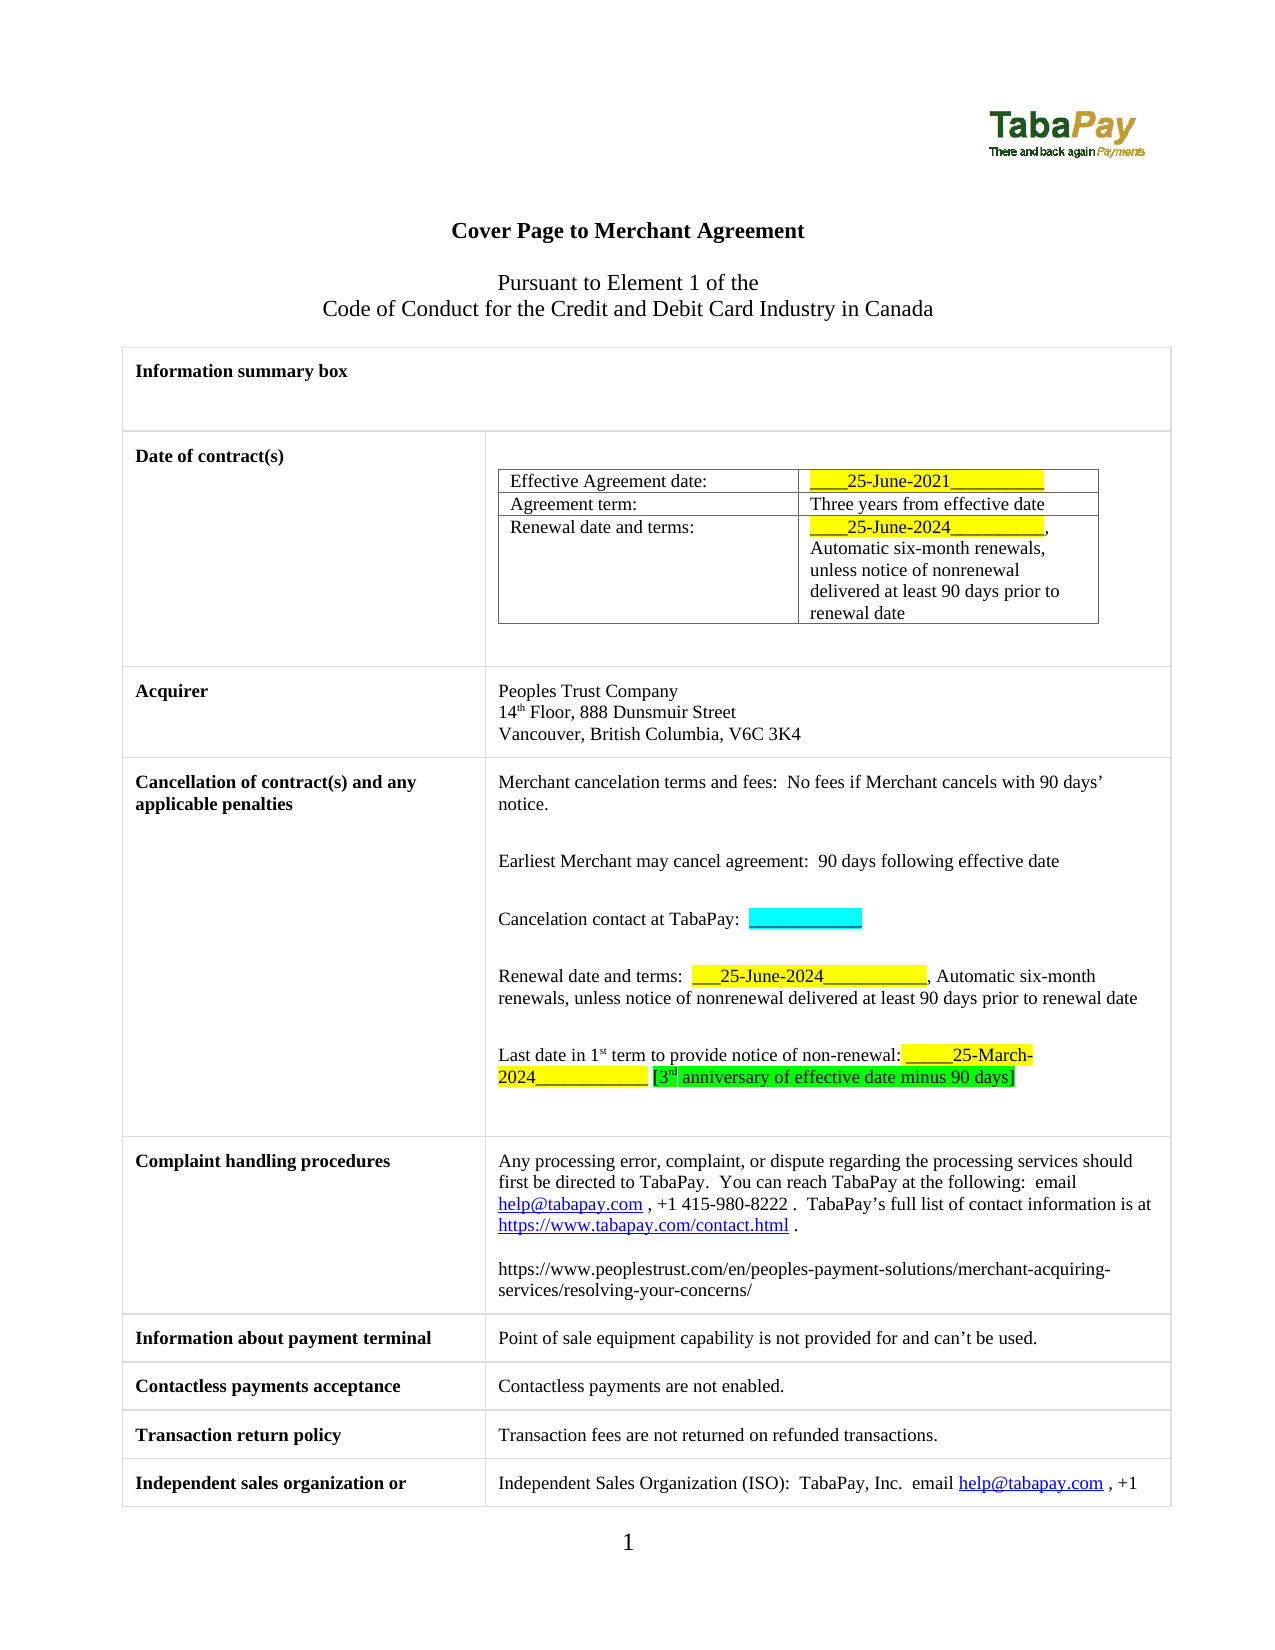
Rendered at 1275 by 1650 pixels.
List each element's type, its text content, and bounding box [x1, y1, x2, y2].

picture [982, 105, 1152, 163]
table_cell Complaint handling procedures [123, 1137, 485, 1313]
table_cell Contactless payments are not enabled. [486, 1363, 1170, 1409]
table_cell Cancellation of contract(s) and any applicable penalties [123, 758, 485, 1136]
table_cell Information about payment terminal [123, 1315, 485, 1361]
text Pursuant to Element 1 of the Code of Conduct for the Credit and Debit Card Industry in Canada [122, 269, 1134, 321]
table_header Information summary box [123, 348, 1170, 430]
table_cell Date of contract(s) [123, 432, 485, 666]
table_cell Merchant cancelation terms and fees: No fees if Merchant cancels with 90 days’ notice. Earliest Merchant may cancel agreement: 90 days following effective date Cancelation contact at TabaPay: ____________ Renewal date and terms: ___25-June-2024___________, Automatic six-month renewals, unless notice of nonrenewal delivered at least 90 days prior to renewal date Last date in 1st term to provide notice of non-renewal: _____25-March-2024____________ [3rd anniversary of effective date minus 90 days] [486, 758, 1170, 1136]
table_cell [486, 432, 1170, 666]
table_cell Independent sales organization or referral agent (where applicable) [123, 1459, 485, 1506]
text Cover Page to Merchant Agreement [122, 217, 1134, 244]
table_cell Transaction fees are not returned on refunded transactions. [486, 1411, 1170, 1457]
table_cell Peoples Trust Company 14th Floor, 888 Dunsmuir Street Vancouver, British Columbia, V6C 3K4 [486, 667, 1170, 757]
table_cell Contactless payments acceptance [123, 1363, 485, 1409]
table_cell Acquirer [123, 667, 485, 757]
table_cell Point of sale equipment capability is not provided for and can’t be used. [486, 1315, 1170, 1361]
table_cell Any processing error, complaint, or dispute regarding the processing services should first be directed to TabaPay. You can reach TabaPay at the following: email help@tabapay.com , +1 415-980-8222 . TabaPay’s full list of contact information is at https://www.tabapay.com/contact.html . https://www.peoplestrust.com/en/peoples-payment-solutions/merchant-acquiring-services/resolving-your-concerns/ [486, 1137, 1170, 1313]
table_cell Transaction return policy [123, 1411, 485, 1457]
